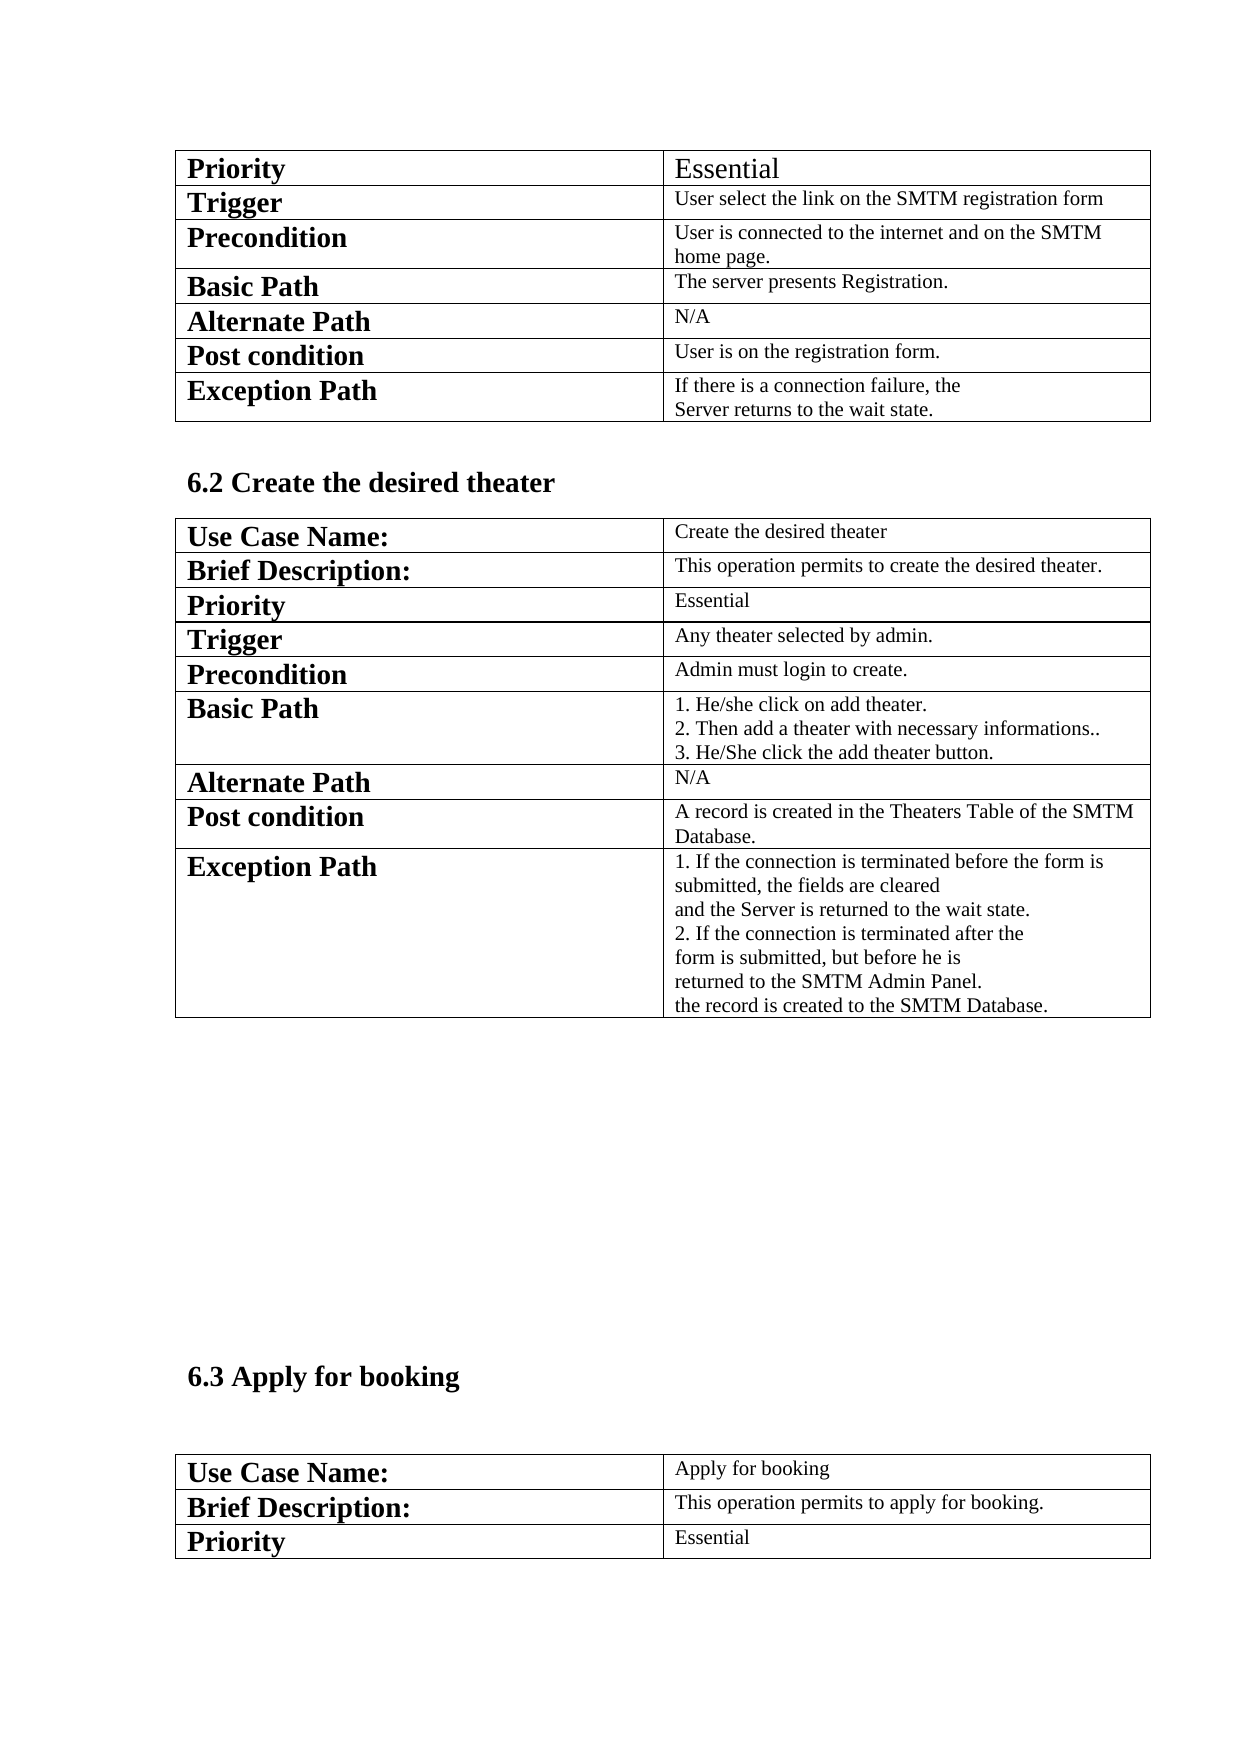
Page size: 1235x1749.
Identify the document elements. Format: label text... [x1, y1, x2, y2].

table_cell User is on the registration form. [664, 339, 1150, 372]
table_cell Post condition [176, 339, 663, 372]
table_cell Essential [664, 1525, 1150, 1558]
table_cell Any theater selected by admin. [664, 623, 1150, 656]
table_cell Precondition [176, 657, 663, 691]
table_cell If there is a connection failure, the Server returns to the wait state. [664, 373, 1150, 421]
table_cell A record is created in the Theaters Table of the SMTM Database. [664, 800, 1150, 848]
table_header Use Case Name: [176, 519, 663, 552]
table_cell Trigger [176, 623, 663, 656]
table_cell Basic Path [176, 692, 663, 764]
table_cell User select the link on the SMTM registration form [664, 186, 1150, 219]
table_cell 1. He/she click on add theater. 2. Then add a theater with necessary informations.. 3. He/She click the add theater button. [664, 692, 1150, 764]
table_cell Essential [664, 588, 1150, 621]
table_header Create the desired theater [664, 519, 1150, 552]
text 6.2 Create the desired theater [187, 465, 1047, 498]
table_cell Trigger [176, 186, 663, 219]
table_header Use Case Name: [176, 1455, 663, 1489]
table_cell Exception Path [176, 849, 663, 1017]
table_cell Admin must login to create. [664, 657, 1150, 691]
table_header Apply for booking [664, 1455, 1150, 1489]
table_cell Essential [664, 151, 1150, 184]
table_cell Post condition [176, 800, 663, 848]
table_cell N/A [664, 304, 1150, 337]
table_cell Brief Description: [176, 1490, 663, 1523]
table_cell Precondition [176, 220, 663, 268]
table_cell N/A [664, 765, 1150, 798]
table_cell The server presents Registration. [664, 269, 1150, 303]
table_cell Alternate Path [176, 765, 663, 798]
table_cell Brief Description: [176, 553, 663, 587]
table_cell Priority [176, 1525, 663, 1558]
table_cell This operation permits to apply for booking. [664, 1490, 1150, 1523]
table_cell Alternate Path [176, 304, 663, 337]
text 6.3 Apply for booking [187, 1359, 1047, 1392]
table_cell Priority [176, 588, 663, 621]
table_cell Basic Path [176, 269, 663, 303]
table_cell 1. If the connection is terminated before the form is submitted, the fields are cleared and the Server is returned to the wait state. 2. If the connection is terminated after the form is submitted, but before he is returned to the SMTM Admin Panel. the record is created to the SMTM Database. [664, 849, 1150, 1017]
table_cell Priority [176, 151, 663, 184]
table_cell Exception Path [176, 373, 663, 421]
table_cell User is connected to the internet and on the SMTM home page. [664, 220, 1150, 268]
table_cell This operation permits to create the desired theater. [664, 553, 1150, 587]
